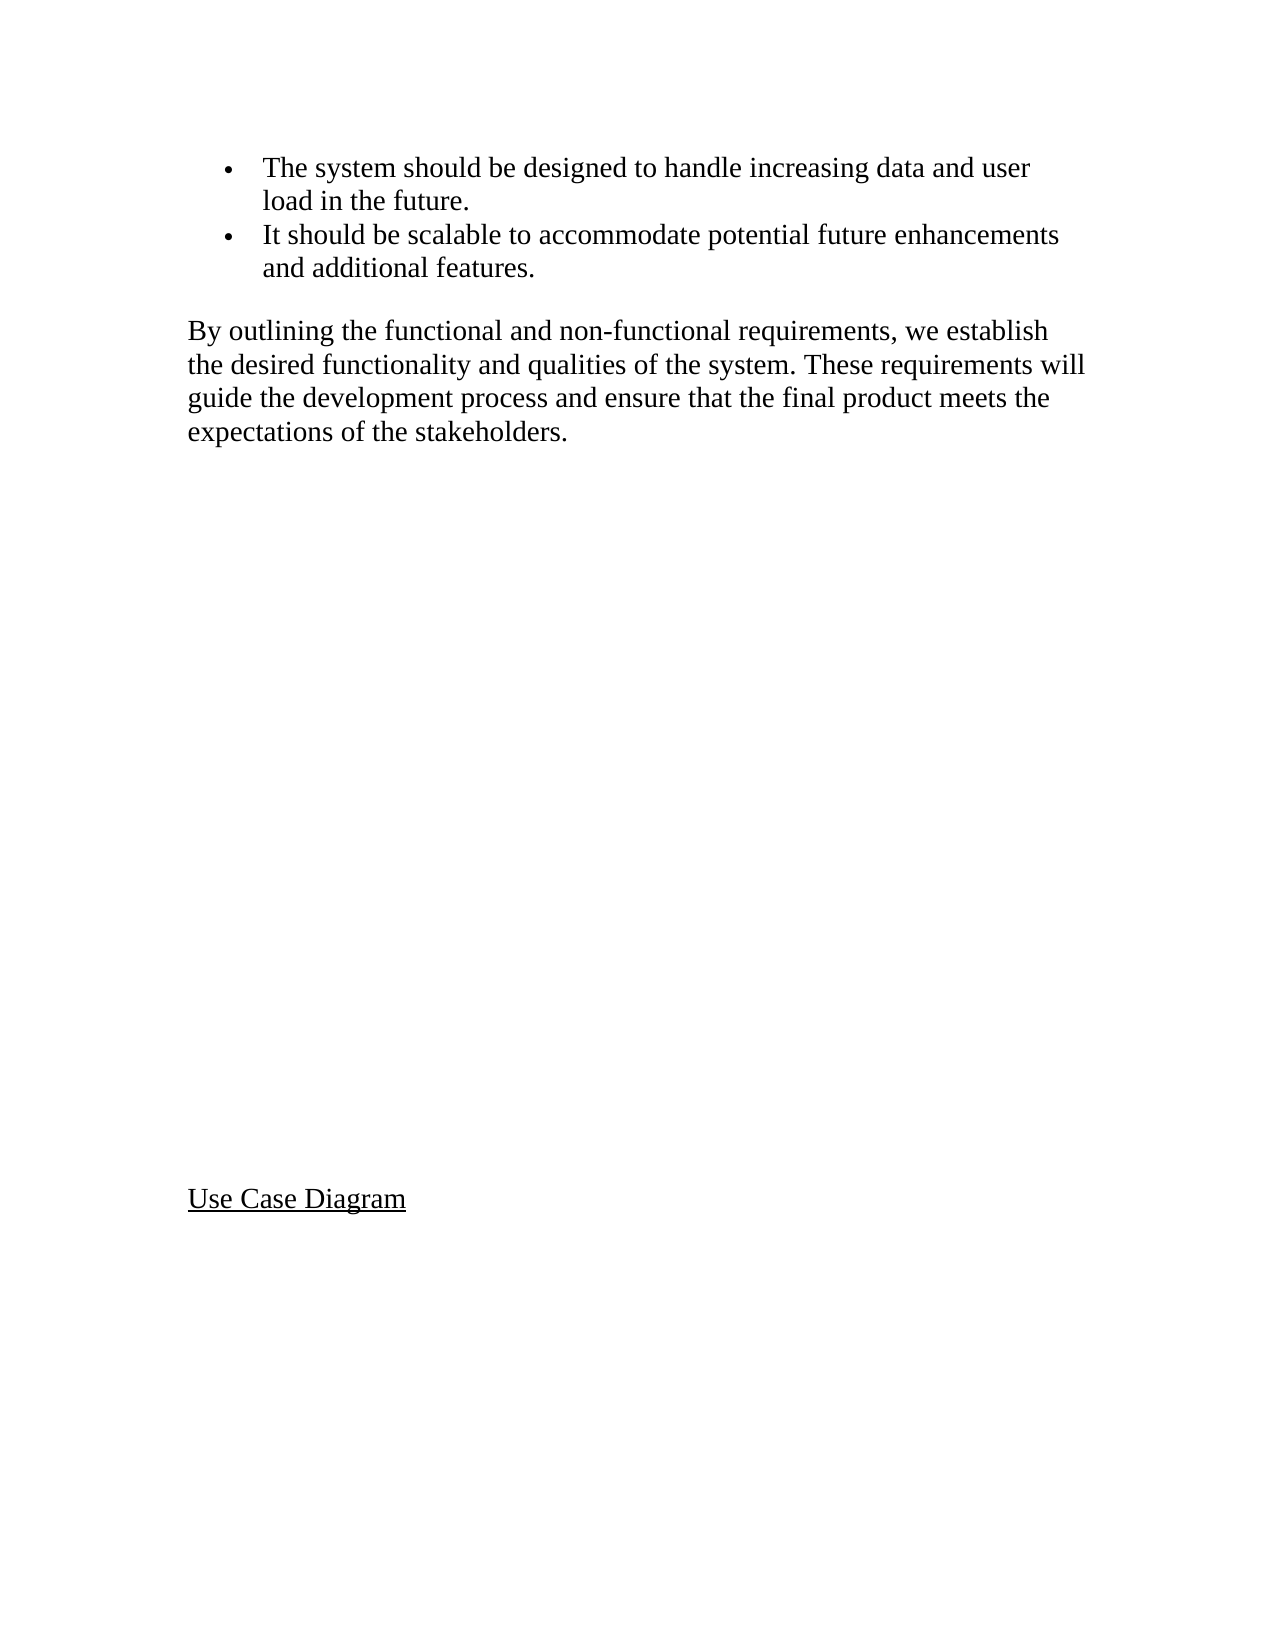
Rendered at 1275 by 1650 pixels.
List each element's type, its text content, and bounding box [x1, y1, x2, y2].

text By outlining the functional and non-functional requirements, we establish the desired functionality and qualities of the system. These requirements will guide the development process and ensure that the final product meets the expectations of the stakeholders. [187, 313, 1087, 447]
text Use Case Diagram [187, 1181, 1087, 1214]
list It should be scalable to accommodate potential future enhancements and additional features. [225, 217, 1087, 284]
list The system should be designed to handle increasing data and user load in the future. [225, 150, 1087, 217]
